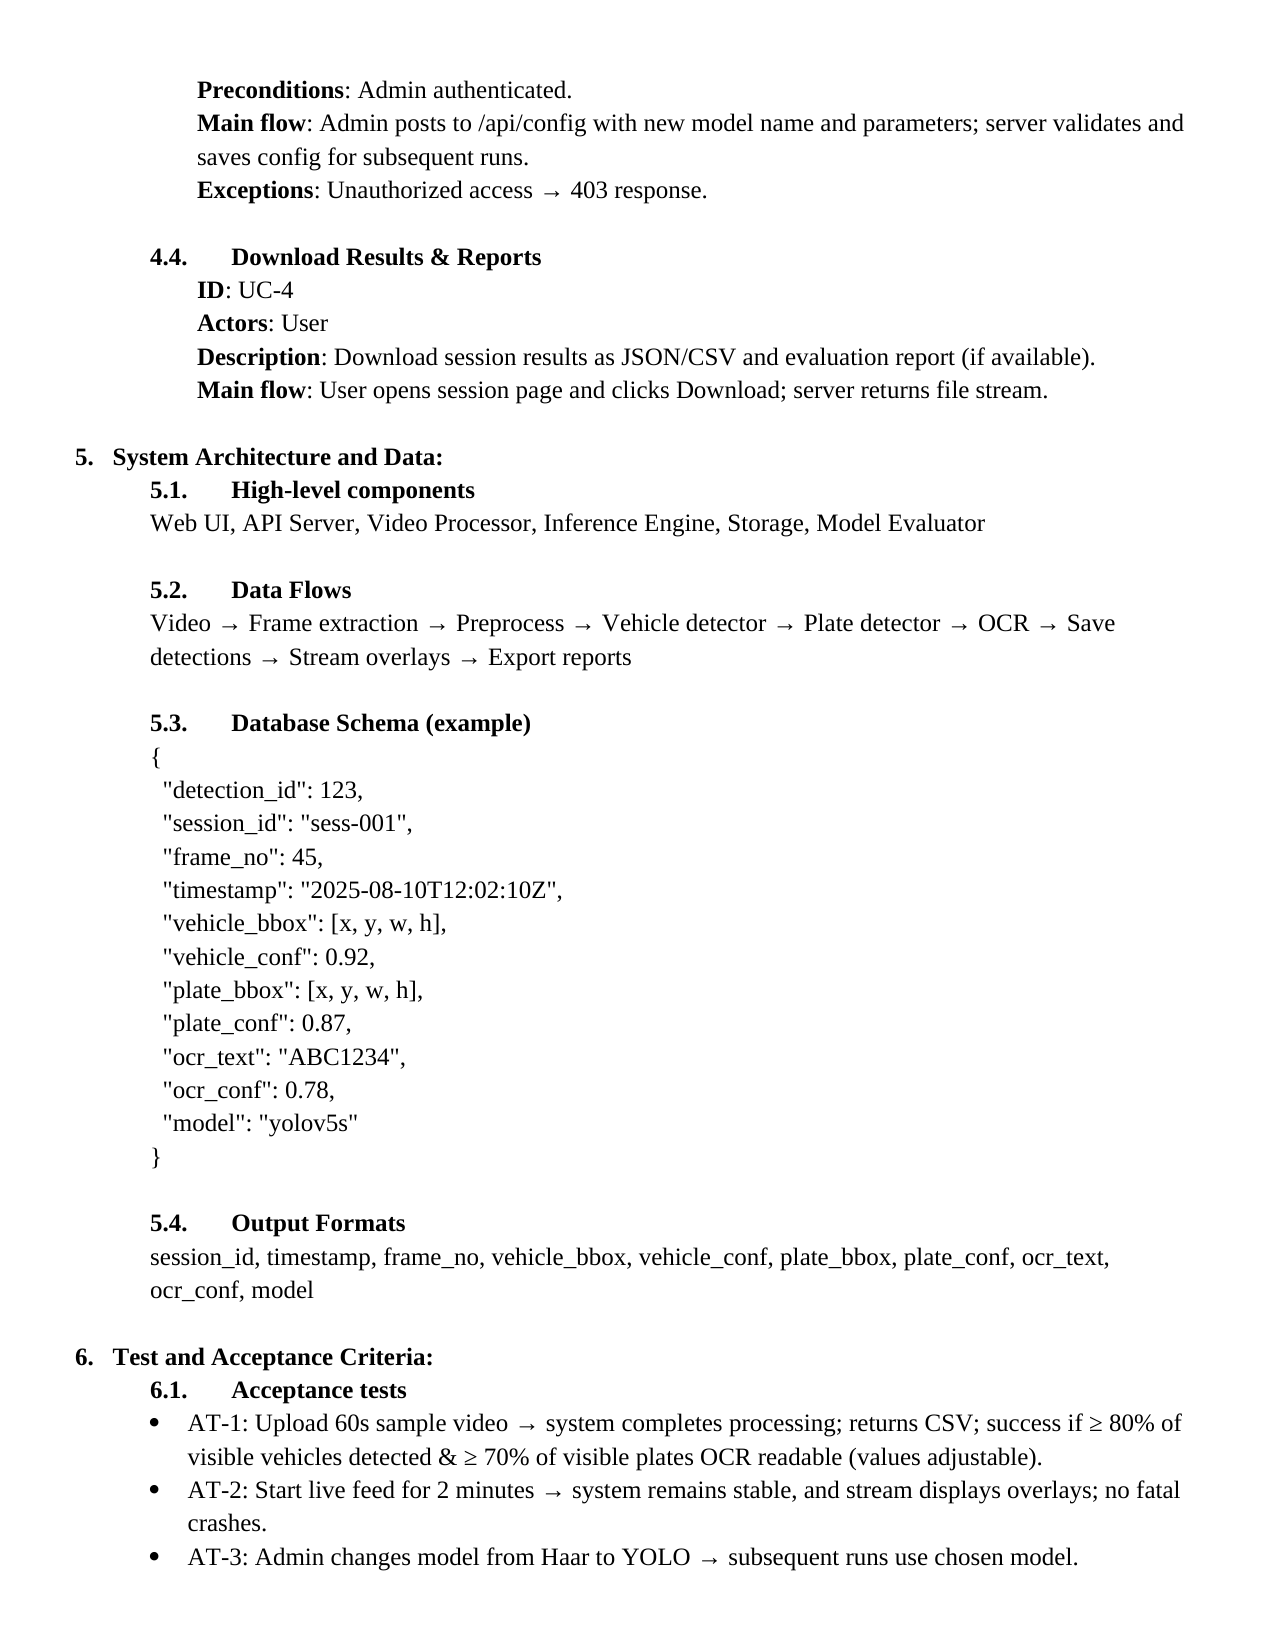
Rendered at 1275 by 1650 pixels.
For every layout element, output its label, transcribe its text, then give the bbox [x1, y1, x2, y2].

text { [150, 742, 1200, 770]
text "plate_conf": 0.87, [150, 1008, 1200, 1037]
text Exceptions: Unauthorized access → 403 response. [197, 175, 1200, 204]
list AT-1: Upload 60s sample video → system completes processing; returns CSV; success if ≥ 80% of visible vehicles detected & ≥ 70% of visible plates OCR readable (values adjustable). [150, 1408, 1200, 1470]
text Video → Frame extraction → Preprocess → Vehicle detector → Plate detector → OCR → Save detections → Stream overlays → Export reports [150, 608, 1200, 670]
text "vehicle_conf": 0.92, [150, 942, 1200, 970]
list Download Results & Reports [150, 242, 1200, 270]
text Preconditions: Admin authenticated. [197, 75, 1200, 104]
list Data Flows [150, 575, 1200, 604]
text "vehicle_bbox": [x, y, w, h], [150, 908, 1200, 937]
text "timestamp": "2025-08-10T12:02:10Z", [150, 875, 1200, 904]
list Database Schema (example) [150, 708, 1200, 737]
text "session_id": "sess-001", [150, 808, 1200, 837]
text Web UI, API Server, Video Processor, Inference Engine, Storage, Model Evaluator [150, 508, 1200, 537]
list System Architecture and Data: [75, 442, 1200, 470]
list Test and Acceptance Criteria: [75, 1342, 1200, 1370]
text session_id, timestamp, frame_no, vehicle_bbox, vehicle_conf, plate_bbox, plate_conf, ocr_text, ocr_conf, model [150, 1242, 1200, 1304]
text "ocr_conf": 0.78, [150, 1075, 1200, 1104]
text Actors: User [197, 308, 1200, 337]
text "model": "yolov5s" [150, 1108, 1200, 1137]
list AT-2: Start live feed for 2 minutes → system remains stable, and stream displays overlays; no fatal crashes. [150, 1475, 1200, 1537]
text "plate_bbox": [x, y, w, h], [150, 975, 1200, 1004]
text } [150, 1142, 1200, 1170]
list High-level components [150, 475, 1200, 504]
list Acceptance tests [150, 1375, 1200, 1404]
text "detection_id": 123, [150, 775, 1200, 804]
text Main flow: User opens session page and clicks Download; server returns file stream. [197, 375, 1200, 404]
list Output Formats [150, 1208, 1200, 1237]
text "ocr_text": "ABC1234", [150, 1042, 1200, 1070]
text "frame_no": 45, [150, 842, 1200, 870]
text Main flow: Admin posts to /api/config with new model name and parameters; server validates and saves config for subsequent runs. [197, 108, 1200, 170]
text ID: UC-4 [197, 275, 1200, 304]
text Description: Download session results as JSON/CSV and evaluation report (if available). [197, 342, 1200, 370]
list AT-3: Admin changes model from Haar to YOLO → subsequent runs use chosen model. [150, 1542, 1200, 1570]
